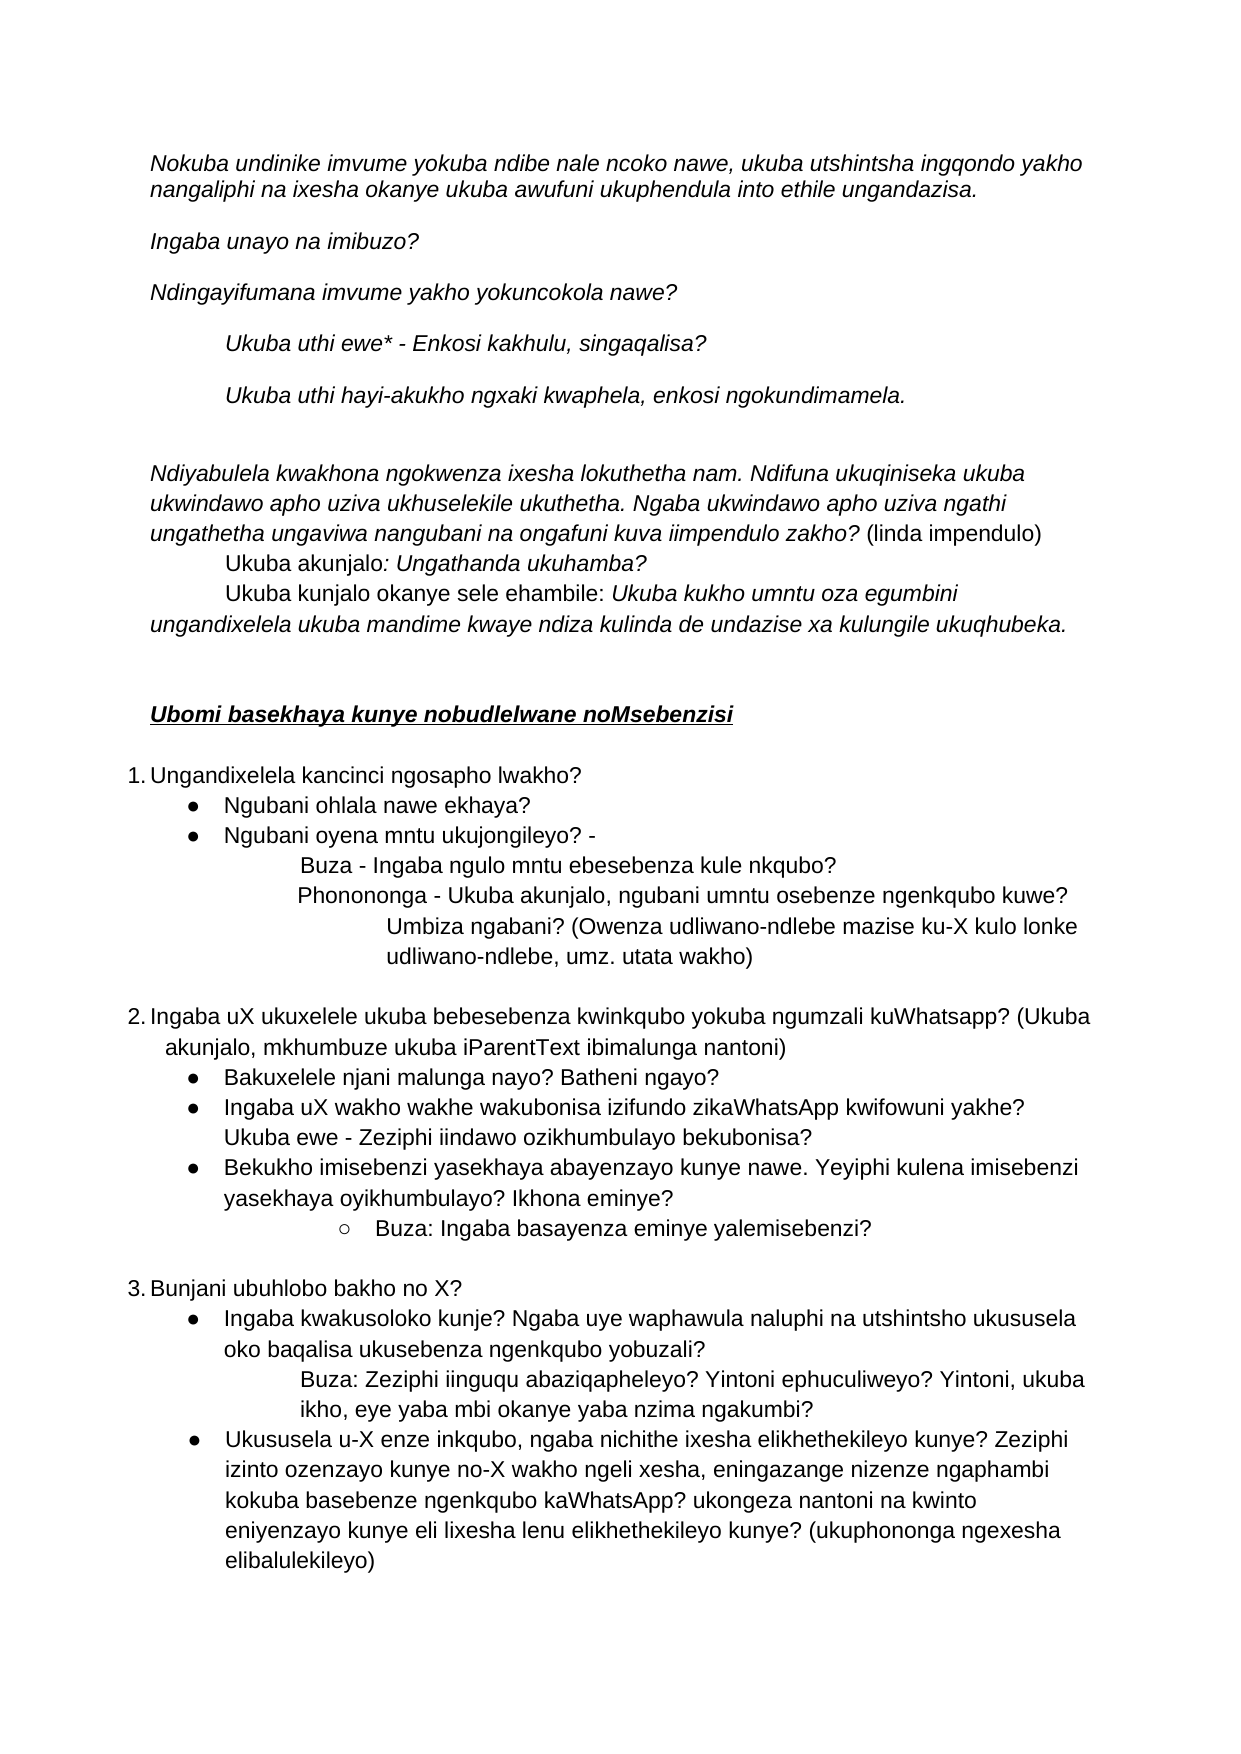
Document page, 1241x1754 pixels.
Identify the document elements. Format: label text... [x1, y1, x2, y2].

list Ngubani oyena mntu ukujongileyo? - [186, 822, 1090, 848]
text Buza - Ingaba ngulo mntu ebesebenza kule nkqubo? [225, 852, 1090, 878]
text Phonononga - Ukuba akunjalo, ngubani umntu osebenze ngenkqubo kuwe? Umbiza ngabani? (Owenza udliwano-ndlebe mazise ku-X kulo lonke udliwano-ndlebe, umz. utata wakho) [297, 882, 1090, 969]
text Ukuba uthi hayi-akukho ngxaki kwaphela, enkosi ngokundimamela. [225, 382, 1090, 408]
list Bunjani ubuhlobo bakho no X? [127, 1275, 1090, 1301]
text Ndiyabulela kwakhona ngokwenza ixesha lokuthetha nam. Ndifuna ukuqiniseka ukuba ukwindawo apho uziva ukhuselekile ukuthetha. Ngaba ukwindawo apho uziva ngathi ungathetha ungaviwa nangubani na ongafuni kuva iimpendulo zakho? (linda impendulo) [150, 459, 1090, 546]
list Ingaba uX ukuxelele ukuba bebesebenza kwinkqubo yokuba ngumzali kuWhatsapp? (Ukuba akunjalo, mkhumbuze ukuba iParentText ibimalunga nantoni) [127, 1003, 1090, 1060]
list Ukususela u-X enze inkqubo, ngaba nichithe ixesha elikhethekileyo kunye? Zeziphi izinto ozenzayo kunye no-X wakho ngeli xesha, eningazange nizenze ngaphambi kokuba basebenze ngenkqubo kaWhatsApp? ukongeza nantoni na kwinto eniyenzayo kunye eli lixesha lenu elikhethekileyo kunye? (ukuphononga ngexesha elibalulekileyo) [187, 1426, 1090, 1573]
text Ukuba kunjalo okanye sele ehambile: Ukuba kukho umntu oza egumbini ungandixelela ukuba mandime kwaye ndiza kulinda de undazise xa kulungile ukuqhubeka. [150, 580, 1090, 637]
list Ingaba uX wakho wakhe wakubonisa izifundo zikaWhatsApp kwifowuni yakhe? Ukuba ewe - Zeziphi iindawo ozikhumbulayo bekubonisa? [186, 1094, 1090, 1150]
text Ingaba unayo na imibuzo? [150, 228, 1090, 254]
text Nokuba undinike imvume yokuba ndibe nale ncoko nawe, ukuba utshintsha ingqondo yakho nangaliphi na ixesha okanye ukuba awufuni ukuphendula into ethile ungandazisa. [150, 150, 1090, 203]
list Ungandixelela kancinci ngosapho lwakho? [127, 762, 1090, 788]
list Ngubani ohlala nawe ekhaya? [186, 792, 1090, 818]
text Ukuba akunjalo: Ungathanda ukuhamba? [150, 550, 1090, 576]
list Ingaba kwakusoloko kunje? Ngaba uye waphawula naluphi na utshintsho ukususela oko baqalisa ukusebenza ngenkqubo yobuzali? [186, 1305, 1090, 1362]
text Ubomi basekhaya kunye nobudlelwane noMsebenzisi [150, 701, 1090, 727]
text Buza: Zeziphi iinguqu abaziqapheleyo? Yintoni ephuculiweyo? Yintoni, ukuba ikho, eye yaba mbi okanye yaba nzima ngakumbi? [300, 1366, 1090, 1422]
text Ndingayifumana imvume yakho yokuncokola nawe? [150, 279, 1090, 305]
list Bekukho imisebenzi yasekhaya abayenzayo kunye nawe. Yeyiphi kulena imisebenzi yasekhaya oyikhumbulayo? Ikhona eminye? [186, 1154, 1090, 1211]
list Buza: Ingaba basayenza eminye yalemisebenzi? [337, 1215, 1090, 1241]
text Ukuba uthi ewe* - Enkosi kakhulu, singaqalisa? [225, 330, 1090, 357]
list Bakuxelele njani malunga nayo? Batheni ngayo? [186, 1064, 1090, 1090]
